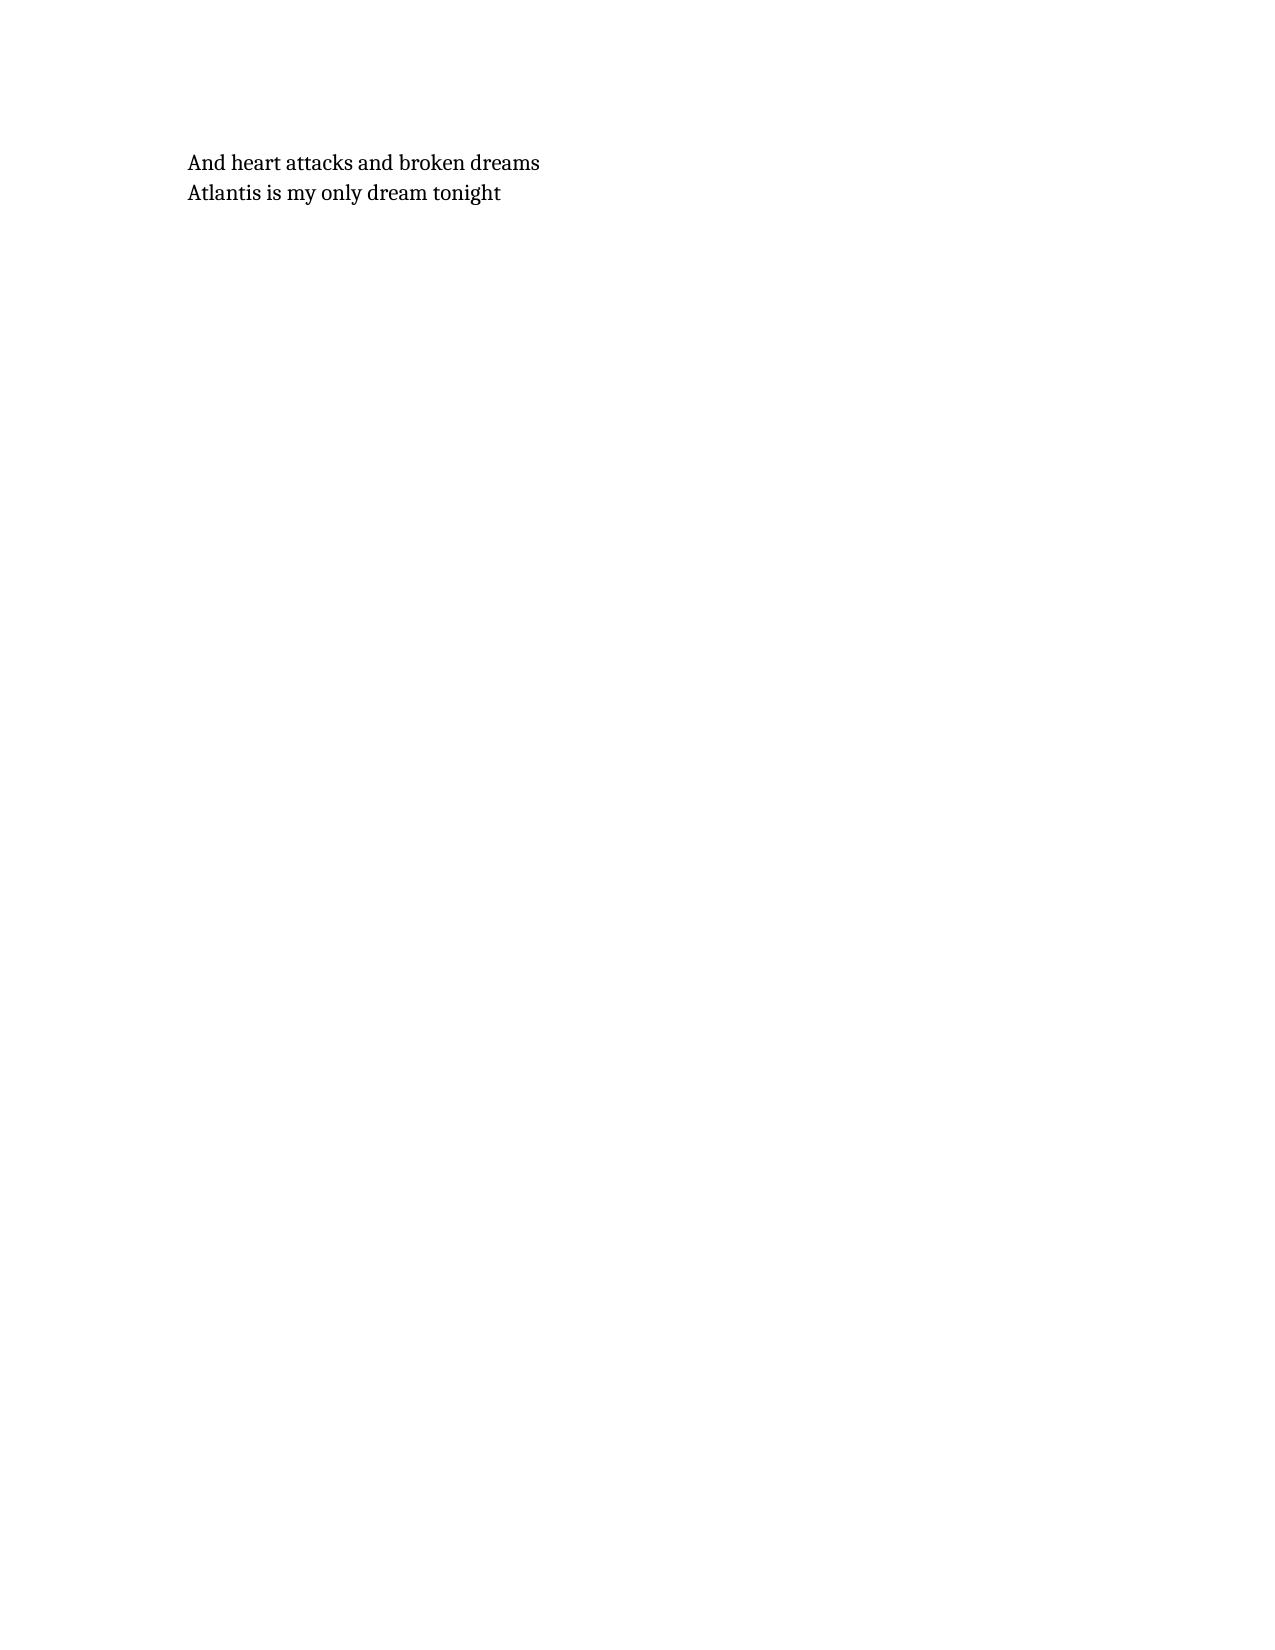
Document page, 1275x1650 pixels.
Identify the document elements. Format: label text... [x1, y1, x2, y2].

text And heart attacks and broken dreams [187, 150, 1087, 176]
text Atlantis is my only dream tonight [187, 180, 1087, 207]
